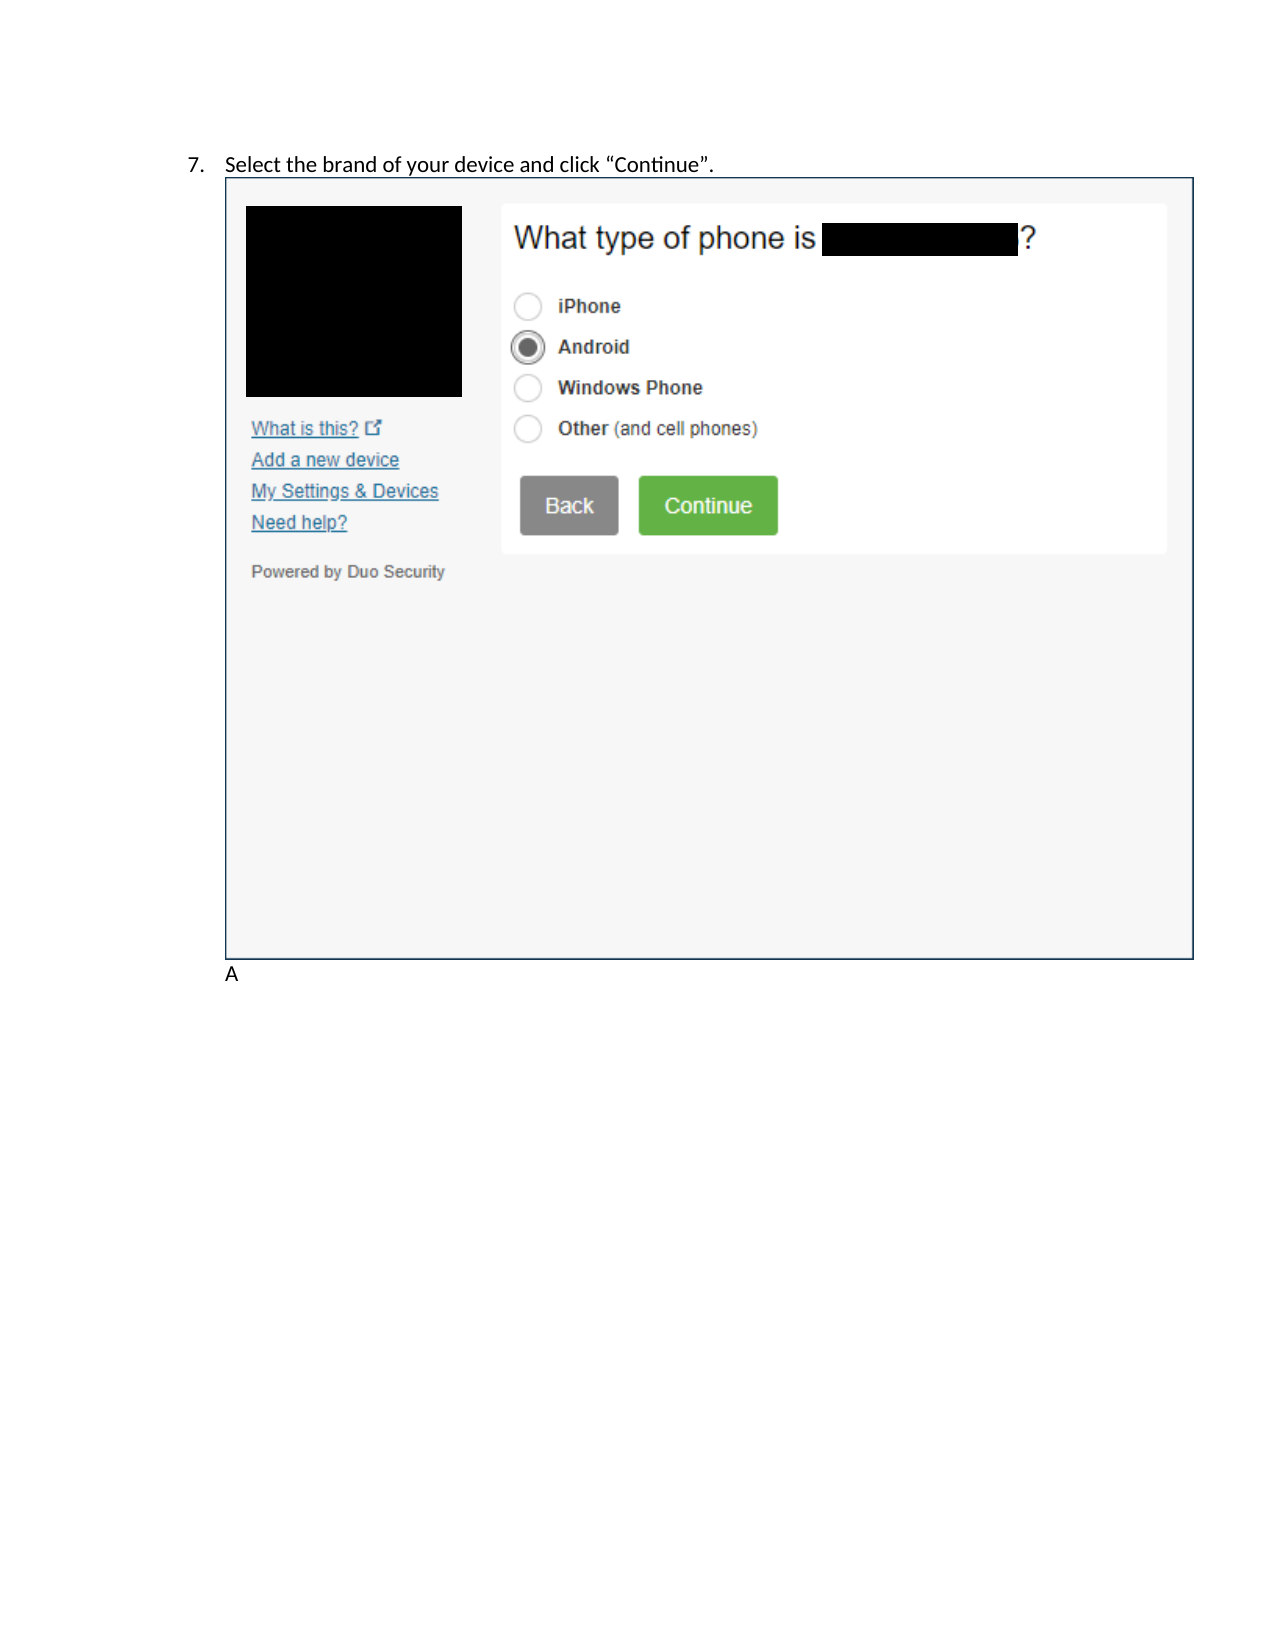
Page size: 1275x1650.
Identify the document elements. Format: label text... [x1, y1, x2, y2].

list A [225, 960, 1125, 987]
list Select the brand of your device and click “Continue”. [187, 150, 1125, 178]
picture [225, 177, 1194, 960]
